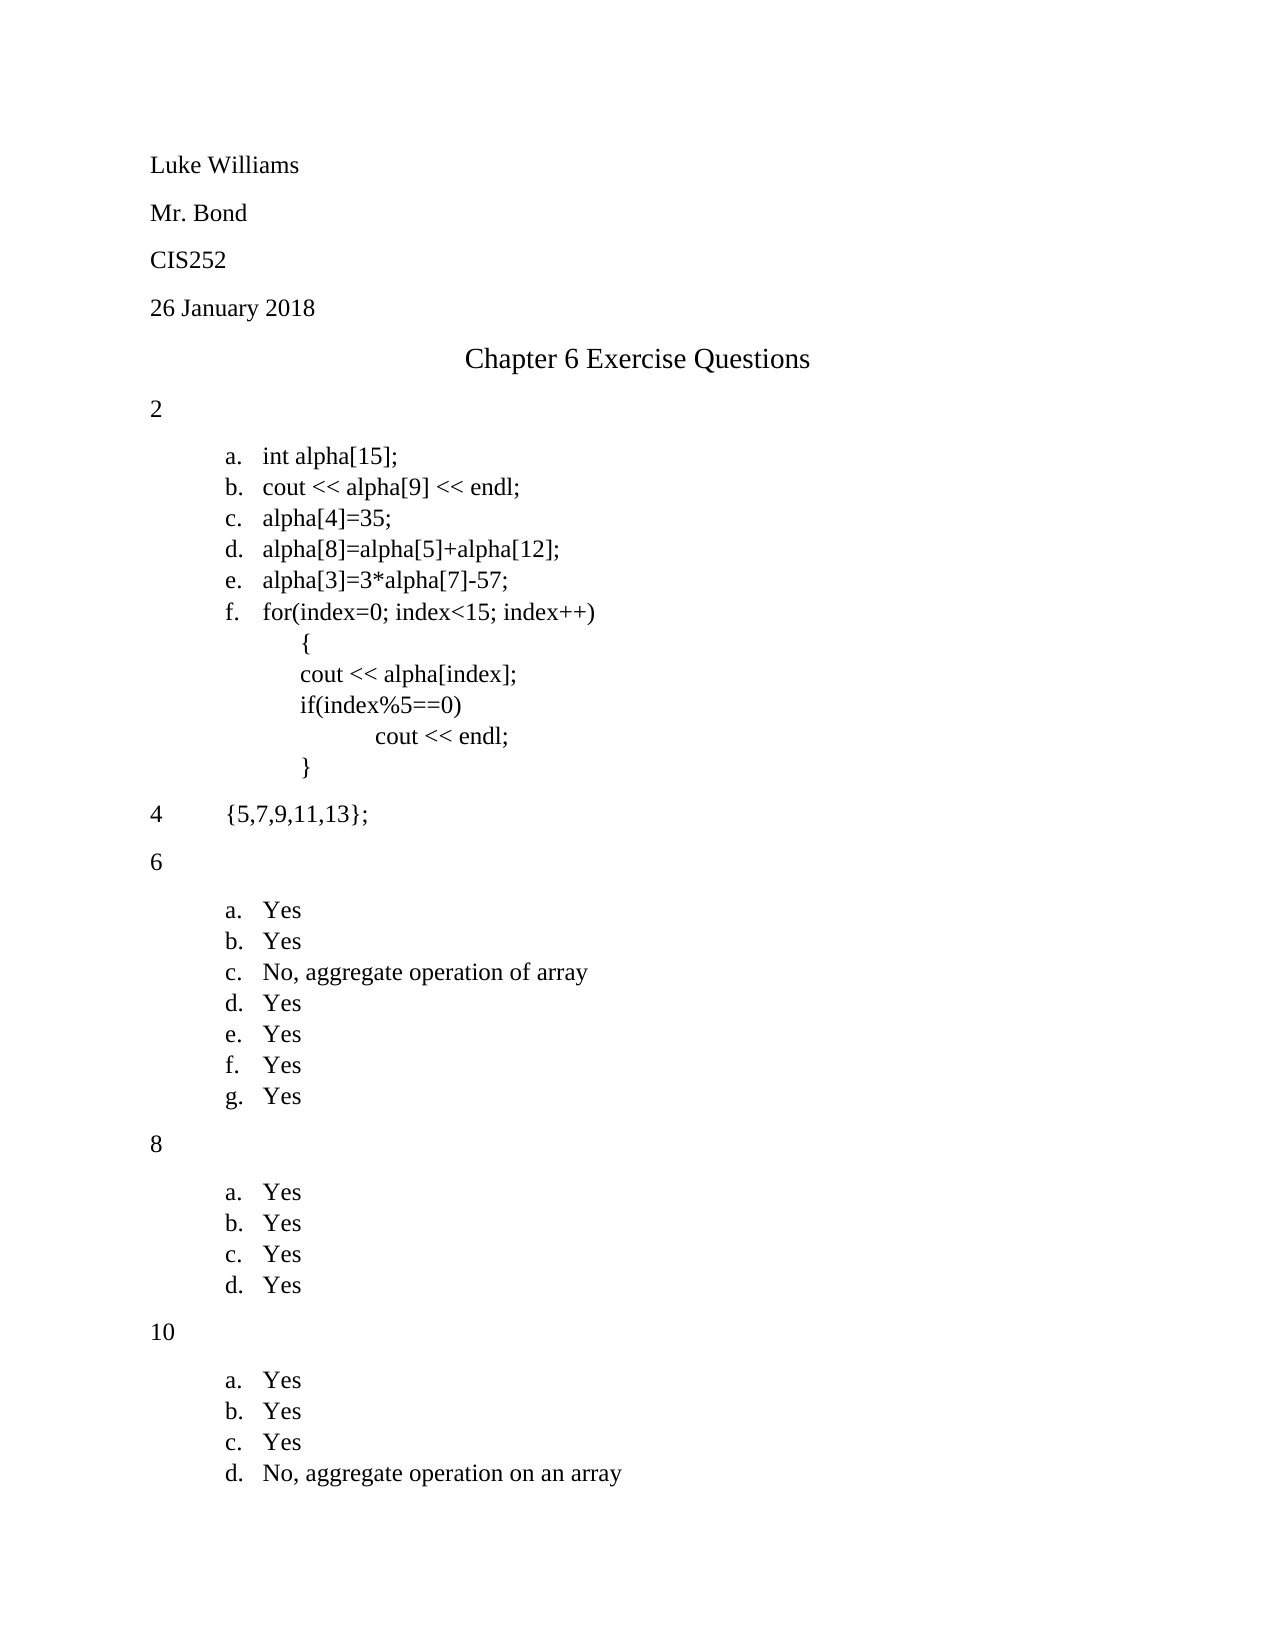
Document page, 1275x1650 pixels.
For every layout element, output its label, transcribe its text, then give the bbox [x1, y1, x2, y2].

list Yes [225, 988, 1125, 1017]
list cout << endl; [300, 721, 1125, 749]
text 8 [150, 1129, 1125, 1158]
list for(index=0; index<15; index++) [225, 597, 1125, 625]
list } [300, 752, 1125, 781]
list Yes [225, 1208, 1125, 1236]
list Yes [225, 1270, 1125, 1298]
list alpha[8]=alpha[5]+alpha[12]; [225, 534, 1125, 563]
list Yes [225, 1177, 1125, 1205]
list alpha[4]=35; [225, 503, 1125, 532]
text 2 [150, 394, 1125, 422]
list cout << alpha[index]; [300, 659, 1125, 687]
list No, aggregate operation of array [225, 957, 1125, 986]
text Mr. Bond [150, 198, 1125, 226]
text Chapter 6 Exercise Questions [150, 341, 1125, 374]
list Yes [225, 1019, 1125, 1048]
list Yes [225, 895, 1125, 924]
list cout << alpha[9] << endl; [225, 472, 1125, 501]
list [225, 1458, 1125, 1487]
list alpha[3]=3*alpha[7]-57; [225, 566, 1125, 594]
text 10 [150, 1317, 1125, 1346]
text 6 [150, 847, 1125, 876]
list Yes [225, 1239, 1125, 1267]
text Luke Williams [150, 150, 1125, 179]
text 26 January 2018 [150, 293, 1125, 322]
list Yes [225, 1427, 1125, 1456]
list if(index%5==0) [300, 690, 1125, 718]
list Yes [225, 1365, 1125, 1394]
list { [300, 628, 1125, 656]
list Yes [225, 1396, 1125, 1425]
list Yes [225, 1081, 1125, 1110]
list int alpha[15]; [225, 441, 1125, 470]
list Yes [225, 1050, 1125, 1079]
text CIS252 [150, 245, 1125, 274]
list Yes [225, 926, 1125, 955]
text 4 {5,7,9,11,13}; [150, 799, 1125, 828]
